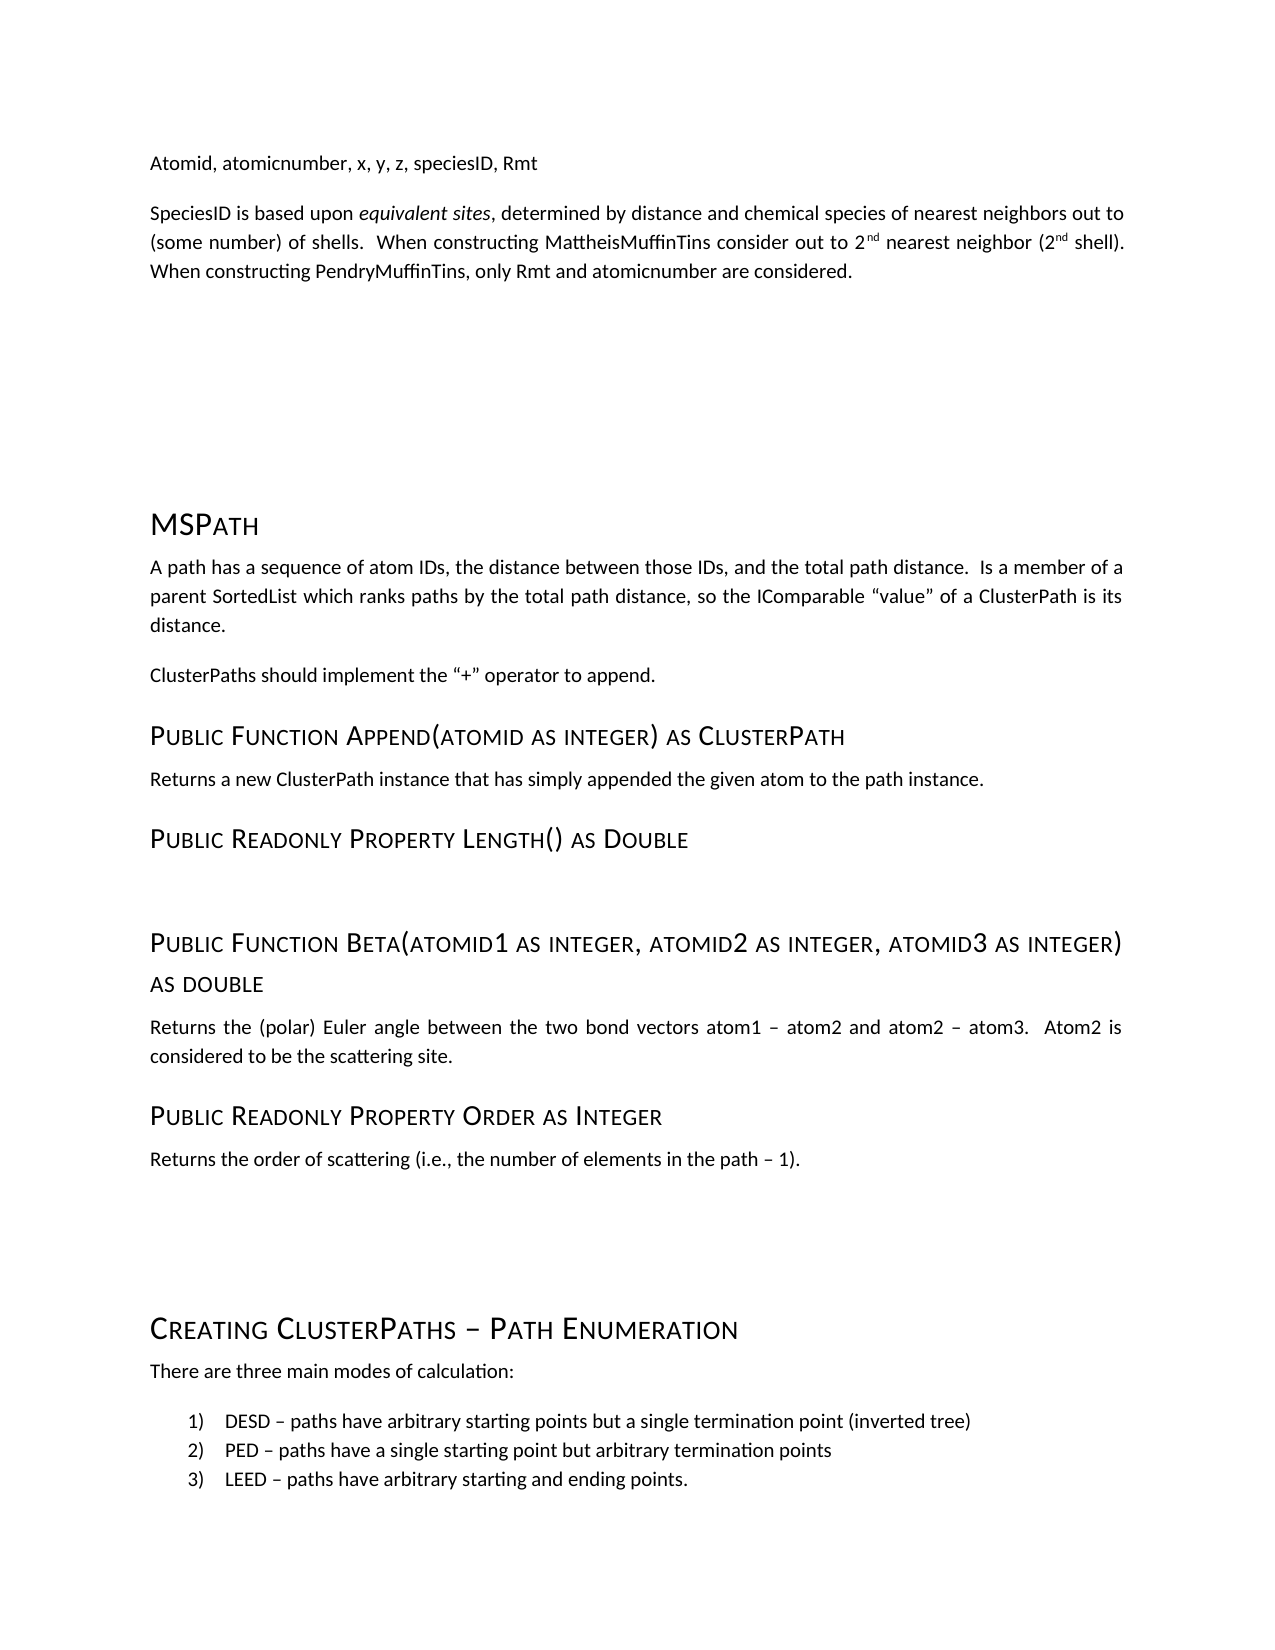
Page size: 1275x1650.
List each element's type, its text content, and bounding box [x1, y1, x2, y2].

text SpeciesID is based upon equivalent sites, determined by distance and chemical species of nearest neighbors out to (some number) of shells. When constructing MattheisMuffinTins consider out to 2nd nearest neighbor (2nd shell). When constructing PendryMuffinTins, only Rmt and atomicnumber are considered. [150, 200, 1125, 284]
subtitle Public Readonly Property Length() as Double [150, 820, 1125, 856]
text Atomid, atomicnumber, x, y, z, speciesID, Rmt [150, 150, 1125, 175]
subtitle Public Function Append(atomid as integer) as ClusterPath [150, 717, 1125, 752]
text ClusterPaths should implement the “+” operator to append. [150, 663, 1125, 688]
list DESD – paths have arbitrary starting points but a single termination point (inverted tree) [187, 1408, 1125, 1433]
list PED – paths have a single starting point but arbitrary termination points [187, 1437, 1125, 1462]
subtitle Public Readonly Property Order as Integer [150, 1097, 1125, 1133]
list LEED – paths have arbitrary starting and ending points. [187, 1466, 1125, 1492]
text A path has a sequence of atom IDs, the distance between those IDs, and the total path distance. Is a member of a parent SortedList which ranks paths by the total path distance, so the IComparable “value” of a ClusterPath is its distance. [150, 554, 1125, 638]
text Returns the (polar) Euler angle between the two bond vectors atom1 – atom2 and atom2 – atom3. Atom2 is considered to be the scattering site. [150, 1014, 1125, 1068]
text Returns a new ClusterPath instance that has simply appended the given atom to the path instance. [150, 766, 1125, 791]
subtitle Public Function Beta(atomid1 as integer, atomid2 as integer, atomid3 as integer) as double [150, 924, 1125, 1000]
text Returns the order of scattering (i.e., the number of elements in the path – 1). [150, 1146, 1125, 1172]
subtitle Creating ClusterPaths – Path Enumeration [150, 1307, 1125, 1348]
text There are three main modes of calculation: [150, 1358, 1125, 1383]
subtitle MSPath [150, 503, 1125, 544]
